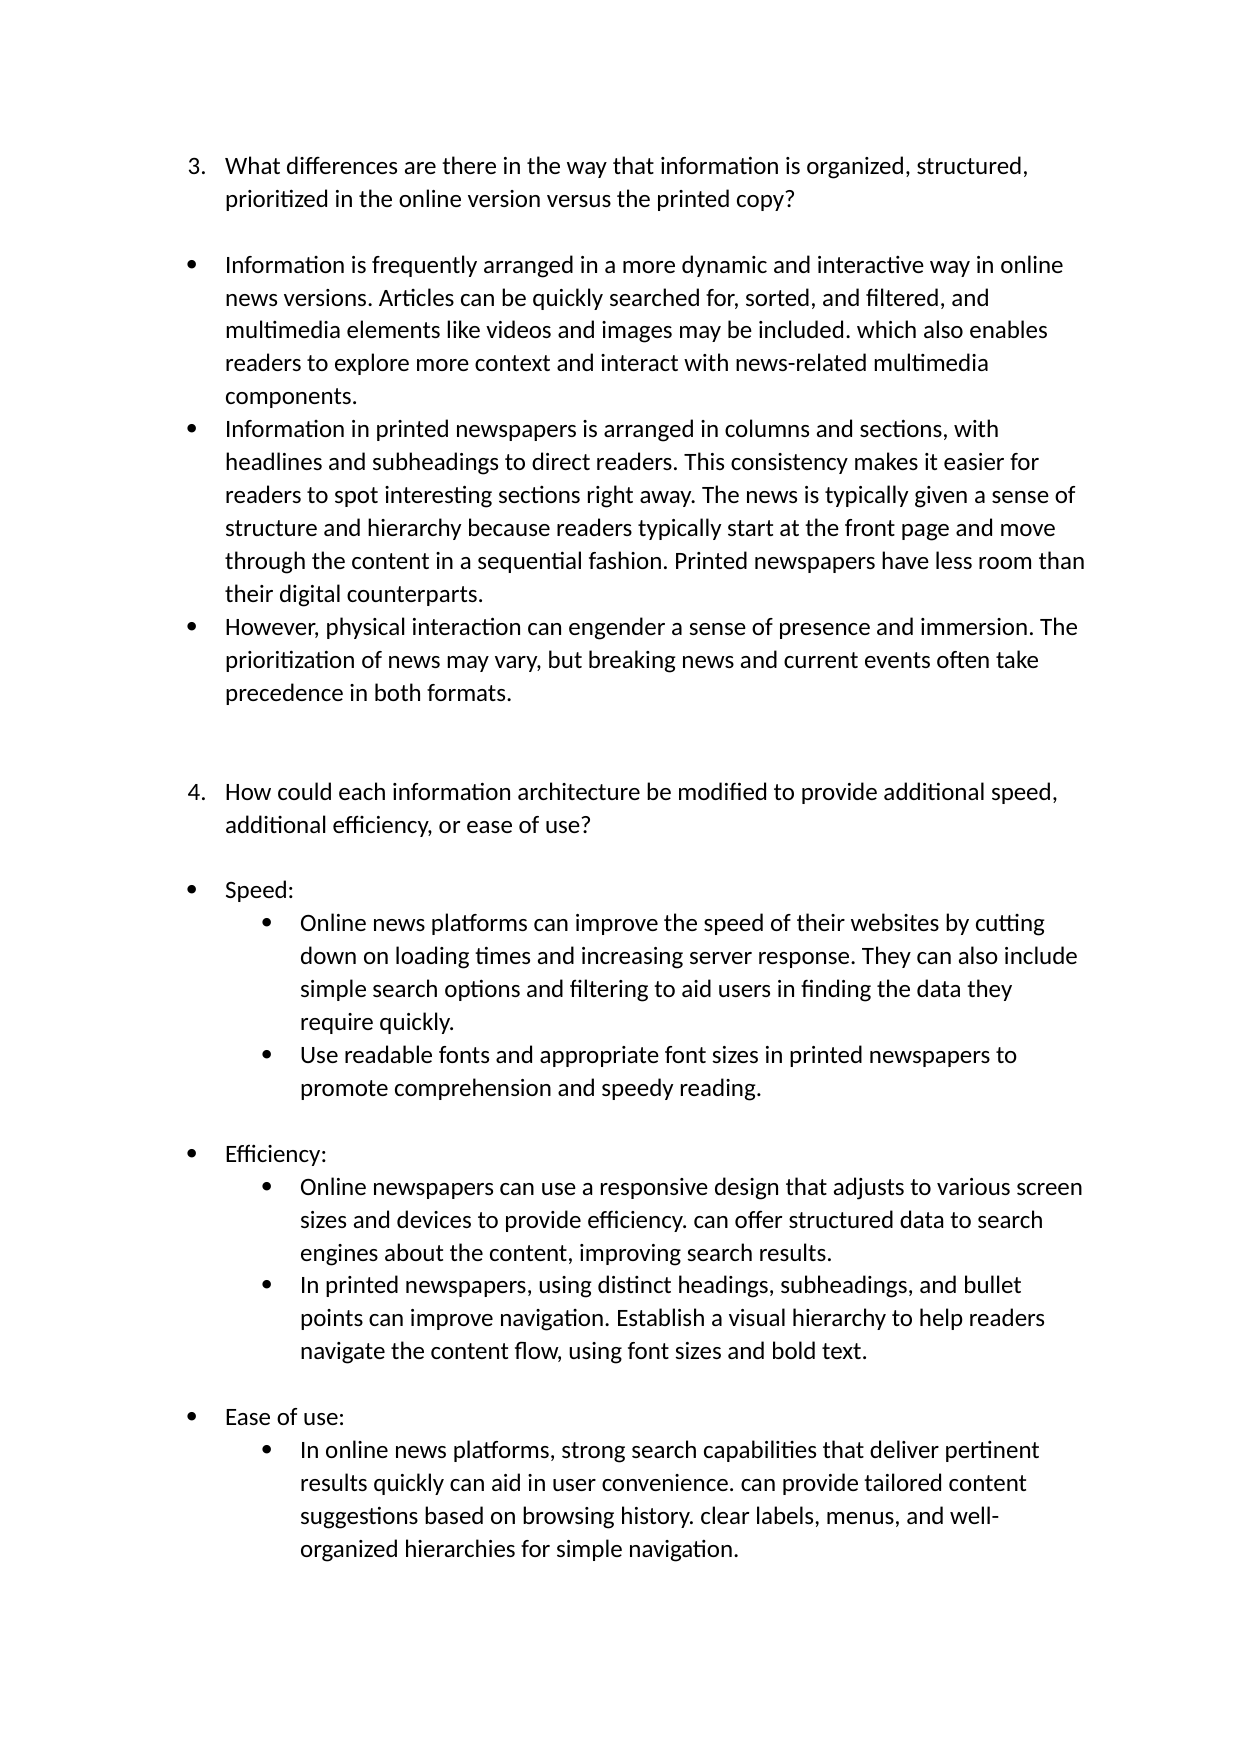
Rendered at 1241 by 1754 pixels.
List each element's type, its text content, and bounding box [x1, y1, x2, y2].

list Use readable fonts and appropriate font sizes in printed newspapers to promote comprehension and speedy reading. [262, 1039, 1090, 1103]
list Ease of use: [187, 1401, 1090, 1432]
list In printed newspapers, using distinct headings, subheadings, and bullet points can improve navigation. Establish a visual hierarchy to help readers navigate the content flow, using font sizes and bold text. [262, 1269, 1090, 1366]
list Online news platforms can improve the speed of their websites by cutting down on loading times and increasing server response. They can also include simple search options and filtering to aid users in finding the data they require quickly. [262, 907, 1090, 1037]
list Information in printed newspapers is arranged in columns and sections, with headlines and subheadings to direct readers. This consistency makes it easier for readers to spot interesting sections right away. The news is typically given a sense of structure and hierarchy because readers typically start at the front page and move through the content in a sequential fashion. Printed newspapers have less room than their digital counterparts. [187, 413, 1090, 608]
list Efficiency: [187, 1138, 1090, 1168]
list How could each information architecture be modified to provide additional speed, additional efficiency, or ease of use? [187, 776, 1090, 839]
list However, physical interaction can engender a sense of presence and immersion. The prioritization of news may vary, but breaking news and current events often take precedence in both formats. [187, 611, 1090, 707]
list Information is frequently arranged in a more dynamic and interactive way in online news versions. Articles can be quickly searched for, sorted, and filtered, and multimedia elements like videos and images may be included. which also enables readers to explore more context and interact with news-related multimedia components. [187, 249, 1090, 411]
list Speed: [187, 874, 1090, 905]
list What differences are there in the way that information is organized, structured, prioritized in the online version versus the printed copy? [187, 150, 1090, 213]
list In online news platforms, strong search capabilities that deliver pertinent results quickly can aid in user convenience. can provide tailored content suggestions based on browsing history. clear labels, menus, and well-organized hierarchies for simple navigation. [262, 1434, 1090, 1563]
list Online newspapers can use a responsive design that adjusts to various screen sizes and devices to provide efficiency. can offer structured data to search engines about the content, improving search results. [262, 1171, 1090, 1267]
